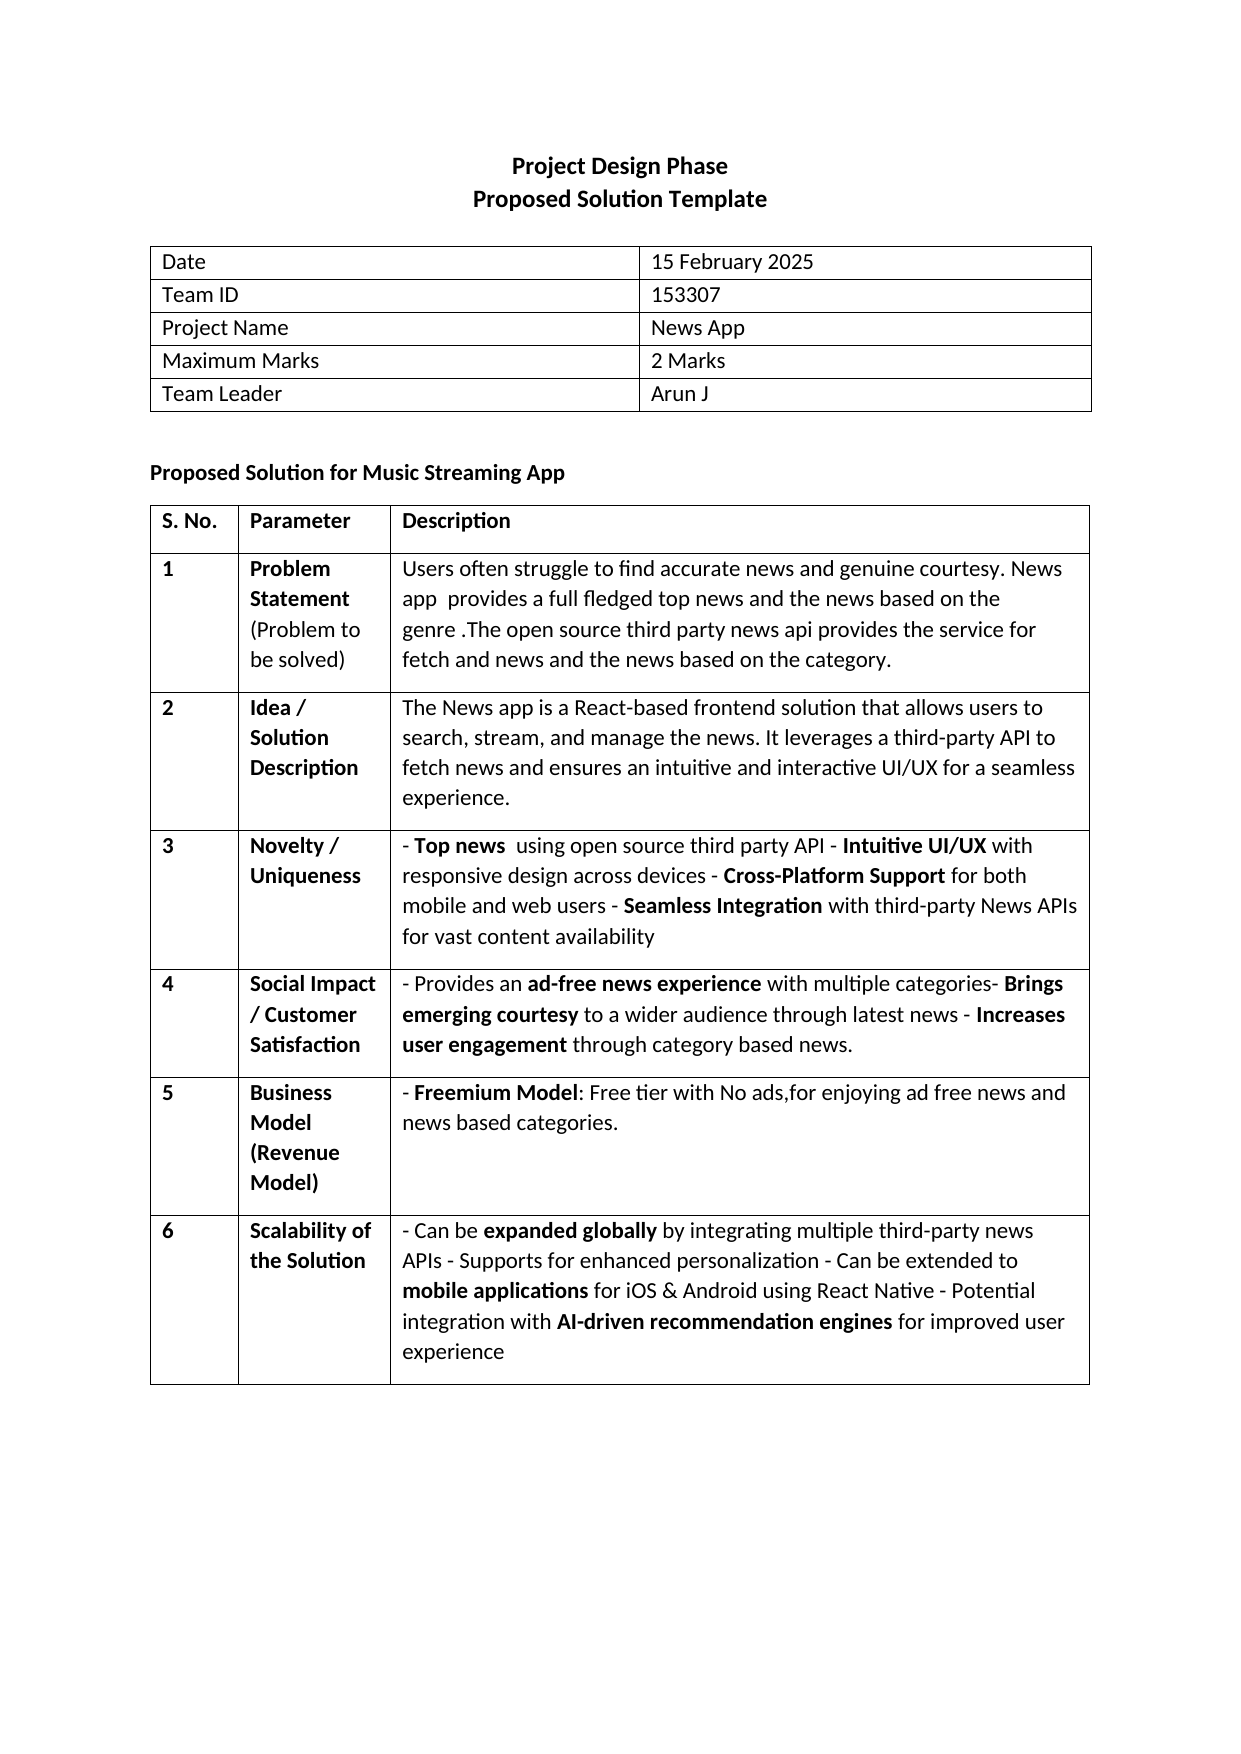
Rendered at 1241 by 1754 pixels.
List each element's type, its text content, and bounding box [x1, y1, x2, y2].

text Project Design Phase [150, 150, 1090, 181]
text Proposed Solution Template [150, 183, 1090, 213]
table_cell Idea / Solution Description [239, 693, 390, 830]
table_header Date [151, 247, 639, 279]
table_cell 1 [151, 554, 238, 692]
table_cell Project Name [151, 313, 639, 345]
table_cell - Freemium Model: Free tier with No ads,for enjoying ad free news and news based categories. [391, 1078, 1089, 1215]
table_cell Maximum Marks [151, 346, 639, 378]
table_header Description [391, 506, 1089, 553]
table_header S. No. [151, 506, 238, 553]
table_cell Arun J [640, 379, 1091, 411]
table_header Parameter [239, 506, 390, 553]
table_cell Team Leader [151, 379, 639, 411]
table_cell - Top news using open source third party API - Intuitive UI/UX with responsive design across devices - Cross-Platform Support for both mobile and web users - Seamless Integration with third-party News APIs for vast content availability [391, 831, 1089, 968]
table_header 15 February 2025 [640, 247, 1091, 279]
table_cell - Provides an ad-free news experience with multiple categories- Brings emerging courtesy to a wider audience through latest news - Increases user engagement through category based news. [391, 970, 1089, 1077]
table_cell - Can be expanded globally by integrating multiple third-party news APIs - Supports for enhanced personalization - Can be extended to mobile applications for iOS & Android using React Native - Potential integration with AI-driven recommendation engines for improved user experience [391, 1216, 1089, 1384]
table_cell Social Impact / Customer Satisfaction [239, 970, 390, 1077]
table_cell 153307 [640, 280, 1091, 312]
table_cell News App [640, 313, 1091, 345]
table_cell Users often struggle to find accurate news and genuine courtesy. News app provides a full fledged top news and the news based on the genre .The open source third party news api provides the service for fetch and news and the news based on the category. [391, 554, 1089, 692]
table_cell 5 [151, 1078, 238, 1215]
table_cell Business Model (Revenue Model) [239, 1078, 390, 1215]
table_cell 2 [151, 693, 238, 830]
table_cell Novelty / Uniqueness [239, 831, 390, 968]
table_cell The News app is a React-based frontend solution that allows users to search, stream, and manage the news. It leverages a third-party API to fetch news and ensures an intuitive and interactive UI/UX for a seamless experience. [391, 693, 1089, 830]
table_cell 6 [151, 1216, 238, 1384]
table_cell 4 [151, 970, 238, 1077]
table_cell 2 Marks [640, 346, 1091, 378]
table_cell Scalability of the Solution [239, 1216, 390, 1384]
table_cell Problem Statement (Problem to be solved) [239, 554, 390, 692]
table_cell 3 [151, 831, 238, 968]
text Proposed Solution for Music Streaming App [150, 458, 1090, 487]
table_cell Team ID [151, 280, 639, 312]
